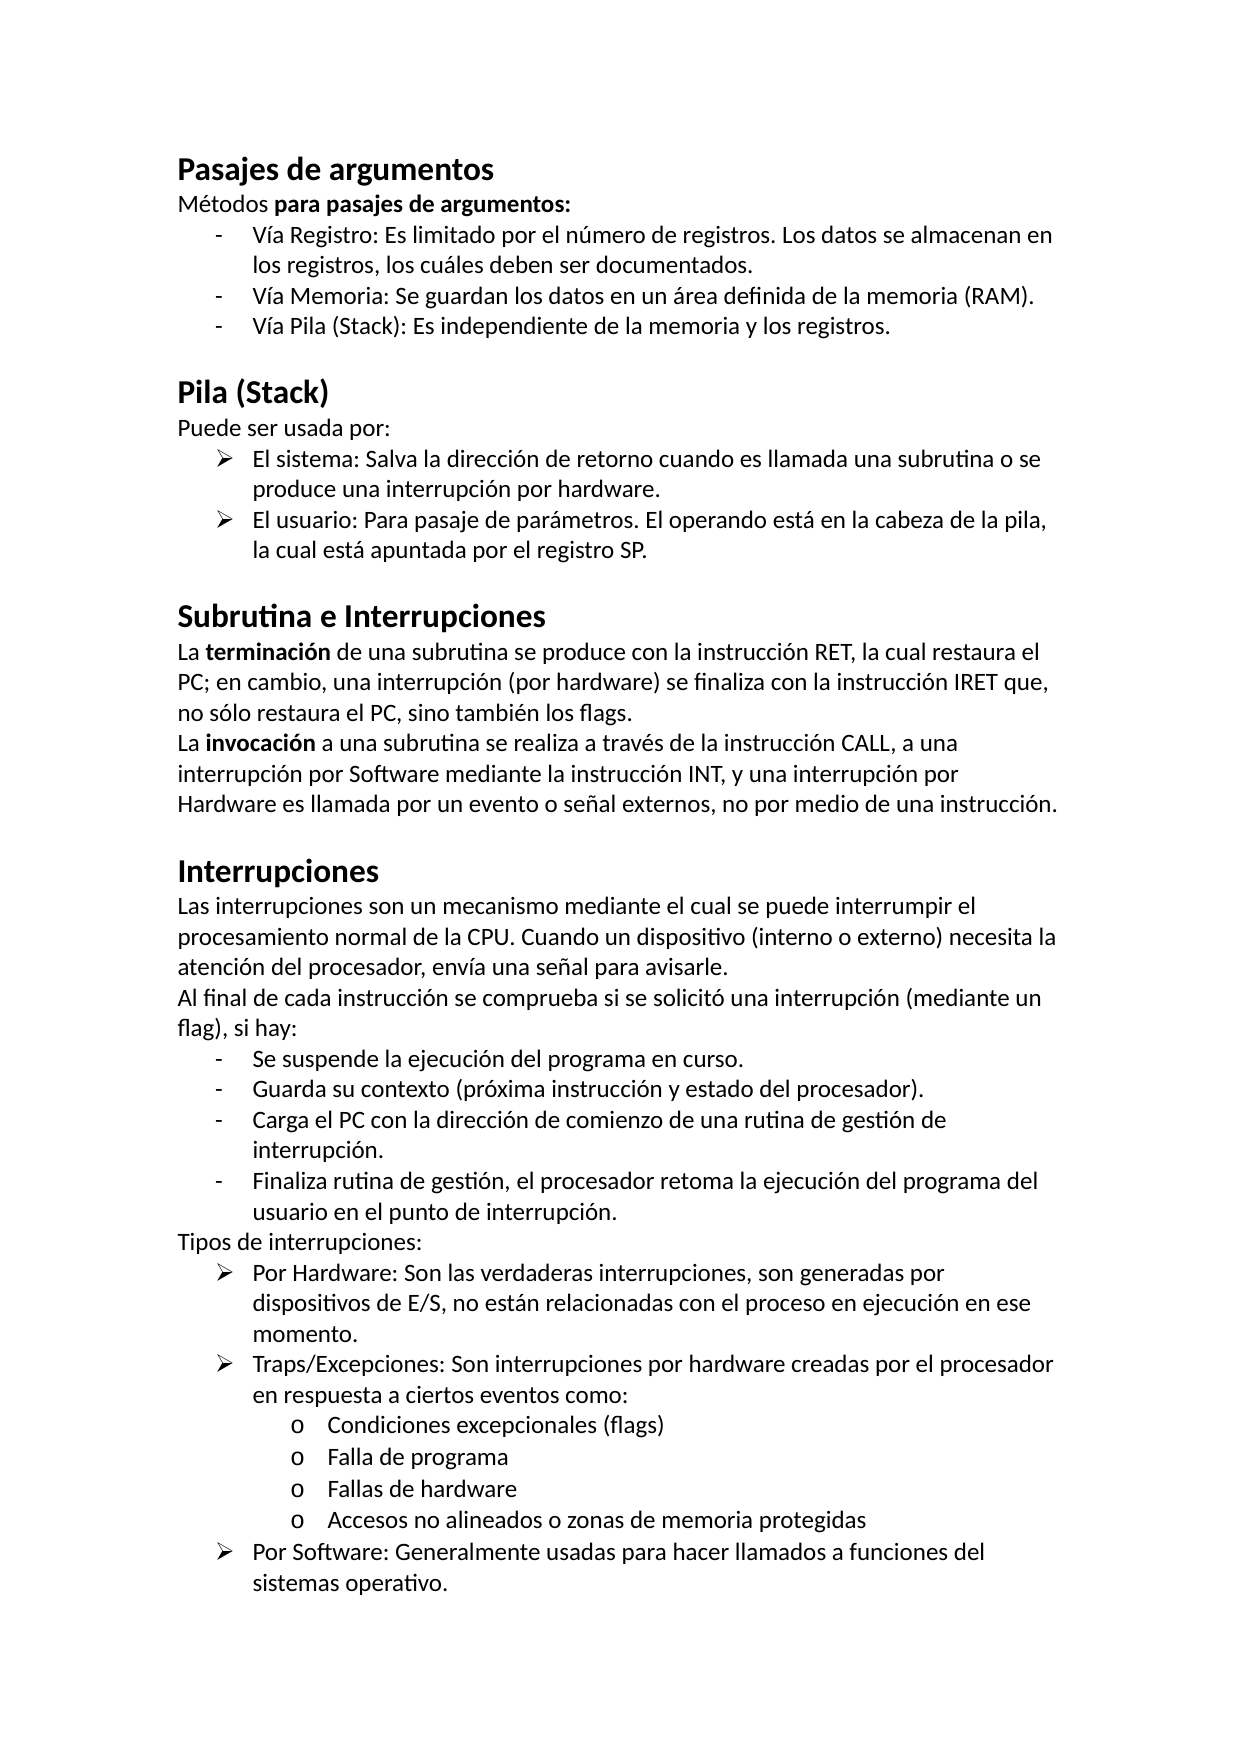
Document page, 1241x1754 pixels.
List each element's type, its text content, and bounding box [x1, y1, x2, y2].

text La terminación de una subrutina se produce con la instrucción RET, la cual restaura el PC; en cambio, una interrupción (por hardware) se finaliza con la instrucción IRET que, no sólo restaura el PC, sino también los flags. [177, 636, 1063, 728]
list Falla de programa [290, 1441, 1063, 1473]
text Interrupciones [177, 850, 1063, 890]
text Puede ser usada por: [177, 412, 1063, 443]
list Por Software: Generalmente usadas para hacer llamados a funciones del sistemas operativo. [215, 1536, 1063, 1597]
list Finaliza rutina de gestión, el procesador retoma la ejecución del programa del usuario en el punto de interrupción. [215, 1165, 1063, 1226]
list Vía Memoria: Se guardan los datos en un área definida de la memoria (RAM). [215, 280, 1063, 310]
text Métodos para pasajes de argumentos: [177, 188, 1063, 219]
text La invocación a una subrutina se realiza a través de la instrucción CALL, a una interrupción por Software mediante la instrucción INT, y una interrupción por Hardware es llamada por un evento o señal externos, no por medio de una instrucción. [177, 728, 1063, 819]
list Traps/Excepciones: Son interrupciones por hardware creadas por el procesador en respuesta a ciertos eventos como: [215, 1348, 1063, 1409]
text Pila (Stack) [177, 371, 1063, 412]
list El sistema: Salva la dirección de retorno cuando es llamada una subrutina o se produce una interrupción por hardware. [215, 443, 1063, 504]
text Tipos de interrupciones: [177, 1226, 1063, 1257]
list El usuario: Para pasaje de parámetros. El operando está en la cabeza de la pila, la cual está apuntada por el registro SP. [215, 504, 1063, 565]
list Carga el PC con la dirección de comienzo de una rutina de gestión de interrupción. [215, 1104, 1063, 1165]
list Vía Pila (Stack): Es independiente de la memoria y los registros. [215, 310, 1063, 341]
list Accesos no alineados o zonas de memoria protegidas [290, 1504, 1063, 1536]
list Se suspende la ejecución del programa en curso. [215, 1043, 1063, 1073]
list Fallas de hardware [290, 1473, 1063, 1504]
text Las interrupciones son un mecanismo mediante el cual se puede interrumpir el procesamiento normal de la CPU. Cuando un dispositivo (interno o externo) necesita la atención del procesador, envía una señal para avisarle. [177, 890, 1063, 982]
text Subrutina e Interrupciones [177, 595, 1063, 636]
list Condiciones excepcionales (flags) [290, 1409, 1063, 1441]
text Al final de cada instrucción se comprueba si se solicitó una interrupción (mediante un flag), si hay: [177, 982, 1063, 1043]
text Pasajes de argumentos [177, 148, 1063, 188]
list Guarda su contexto (próxima instrucción y estado del procesador). [215, 1073, 1063, 1104]
list Por Hardware: Son las verdaderas interrupciones, son generadas por dispositivos de E/S, no están relacionadas con el proceso en ejecución en ese momento. [215, 1257, 1063, 1348]
list Vía Registro: Es limitado por el número de registros. Los datos se almacenan en los registros, los cuáles deben ser documentados. [215, 219, 1063, 280]
